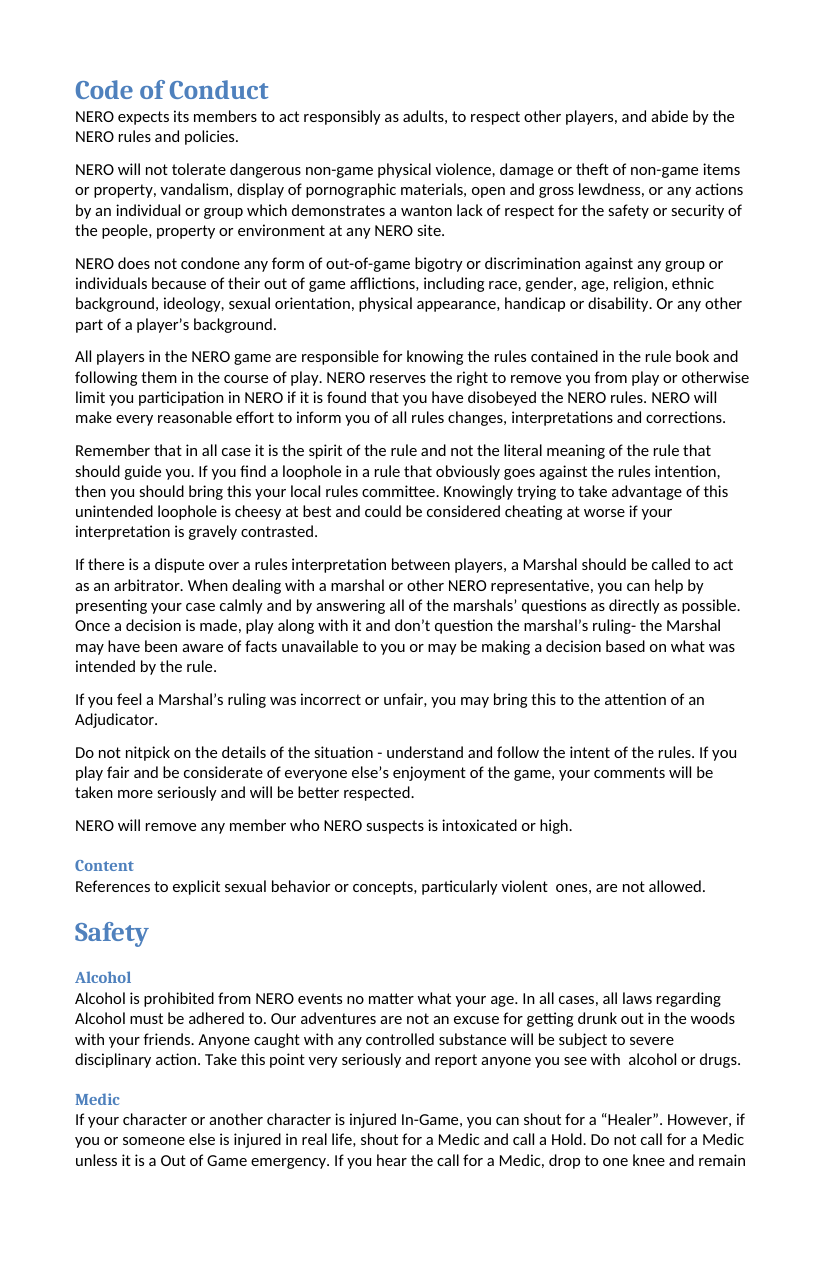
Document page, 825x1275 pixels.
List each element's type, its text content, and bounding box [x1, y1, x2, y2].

subtitle Content [75, 857, 750, 876]
text NERO will remove any member who NERO suspects is intoxicated or high. [75, 816, 750, 836]
text Do not nitpick on the details of the situation - understand and follow the intent of the rules. If you play fair and be considerate of everyone else’s enjoyment of the game, your comments will be taken more seriously and will be better respected. [75, 742, 750, 803]
text References to explicit sexual behavior or concepts, particularly violent ones, are not allowed. [75, 876, 750, 896]
subtitle Code of Conduct [75, 75, 750, 106]
text NERO will not tolerate dangerous non-game physical violence, damage or theft of non-game items or property, vandalism, display of pornographic materials, open and gross lewdness, or any actions by an individual or group which demonstrates a wanton lack of respect for the safety or security of the people, property or environment at any NERO site. [75, 159, 750, 241]
text If you feel a Marshal’s ruling was incorrect or unfair, you may bring this to the attention of an Adjudicator. [75, 689, 750, 729]
text NERO expects its members to act responsibly as adults, to respect other players, and abide by the NERO rules and policies. [75, 106, 750, 147]
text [75, 1109, 750, 1170]
subtitle Medic [75, 1090, 750, 1109]
subtitle Safety [75, 917, 750, 948]
subtitle Alcohol [75, 969, 750, 988]
text NERO does not condone any form of out-of-game bigotry or discrimination against any group or individuals because of their out of game afflictions, including race, gender, age, religion, ethnic background, ideology, sexual orientation, physical appearance, handicap or disability. Or any other part of a player’s background. [75, 253, 750, 334]
text If there is a dispute over a rules interpretation between players, a Marshal should be called to act as an arbitrator. When dealing with a marshal or other NERO representative, you can help by presenting your case calmly and by answering all of the marshals’ questions as directly as possible. Once a decision is made, play along with it and don’t question the marshal’s ruling- the Marshal may have been aware of facts unavailable to you or may be making a decision based on what was intended by the rule. [75, 554, 750, 676]
text Alcohol is prohibited from NERO events no matter what your age. In all cases, all laws regarding Alcohol must be adhered to. Our adventures are not an excuse for getting drunk out in the woods with your friends. Anyone caught with any controlled substance will be subject to severe disciplinary action. Take this point very seriously and report anyone you see with alcohol or drugs. [75, 988, 750, 1069]
text All players in the NERO game are responsible for knowing the rules contained in the rule book and following them in the course of play. NERO reserves the right to remove you from play or otherwise limit you participation in NERO if it is found that you have disobeyed the NERO rules. NERO will make every reasonable effort to inform you of all rules changes, interpretations and corrections. [75, 347, 750, 428]
text Remember that in all case it is the spirit of the rule and not the literal meaning of the rule that should guide you. If you find a loophole in a rule that obviously goes against the rules intention, then you should bring this your local rules committee. Knowingly trying to take advantage of this unintended loophole is cheesy at best and could be considered cheating at worse if your interpretation is gravely contrasted. [75, 441, 750, 542]
